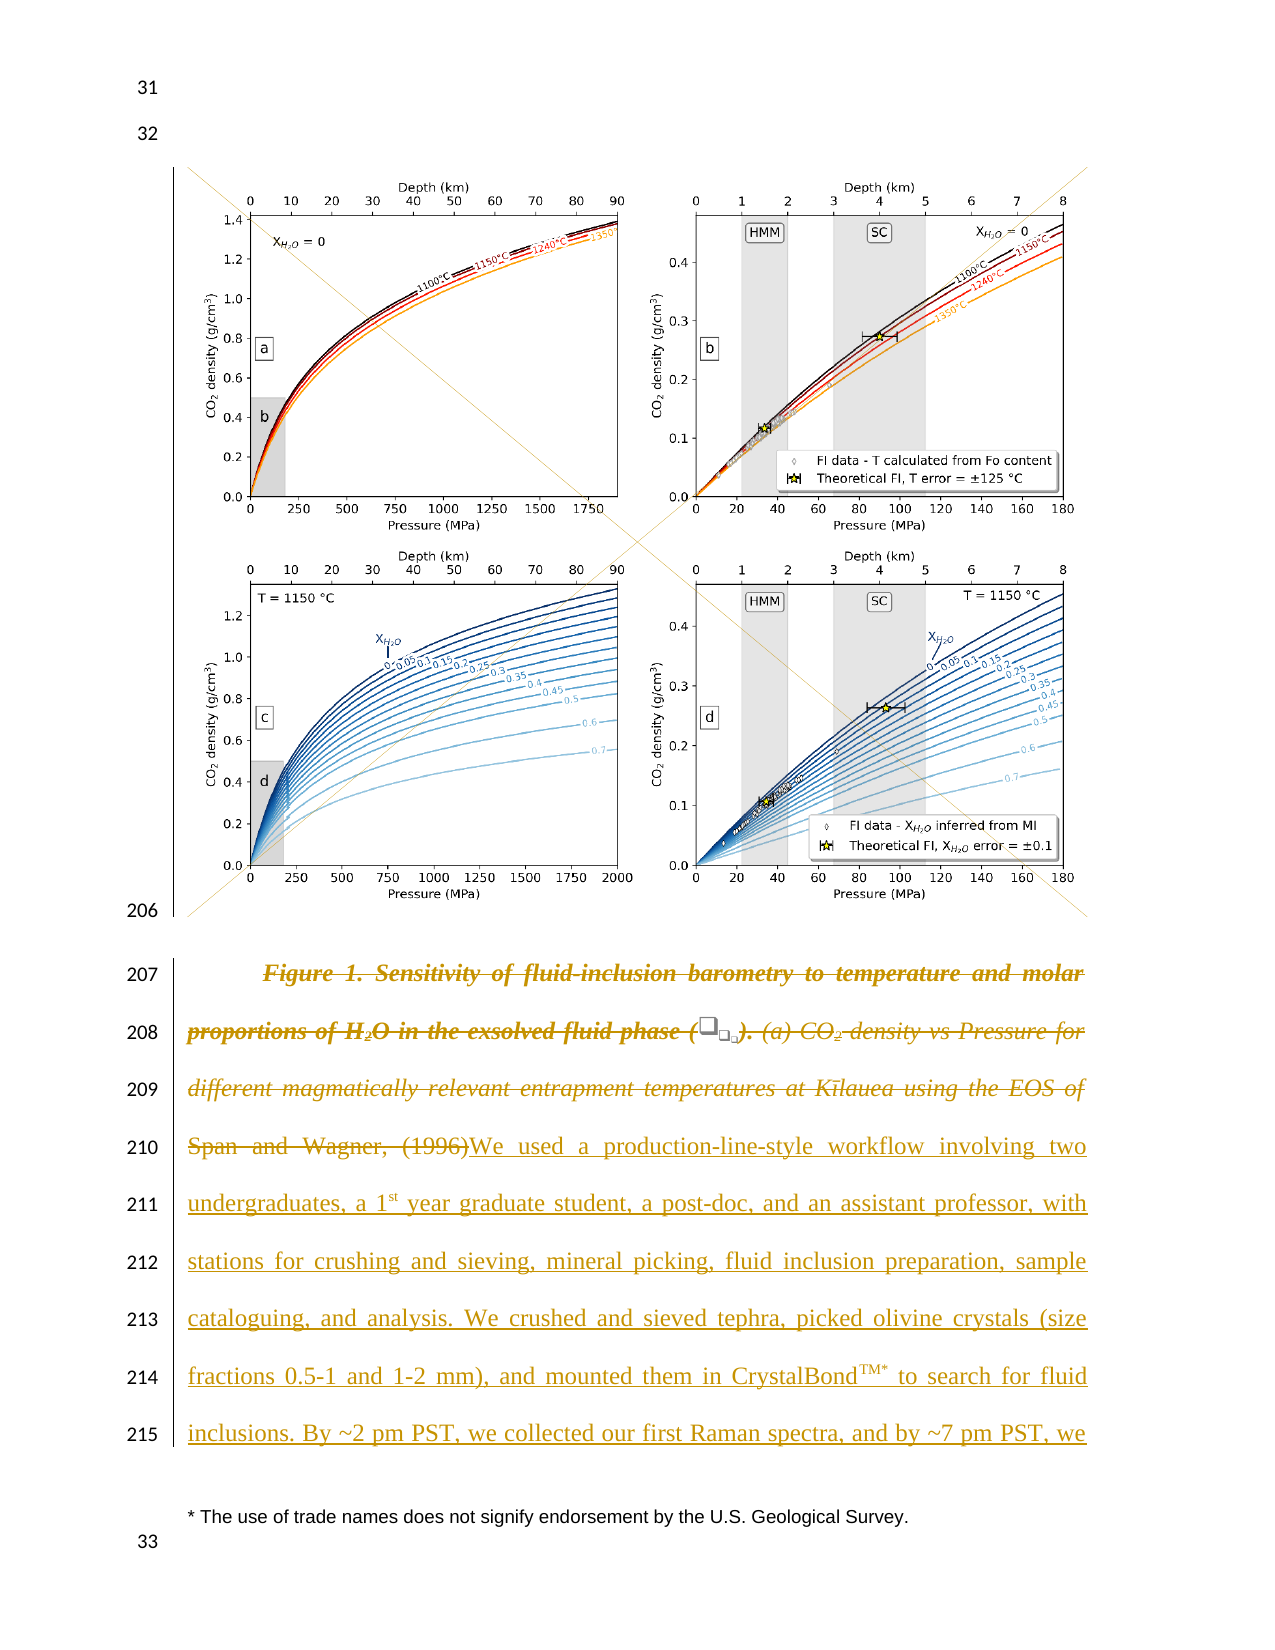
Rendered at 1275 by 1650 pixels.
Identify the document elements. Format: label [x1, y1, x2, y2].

picture [189, 167, 1086, 541]
picture [639, 168, 1088, 916]
picture [189, 543, 1086, 917]
picture [187, 168, 636, 916]
